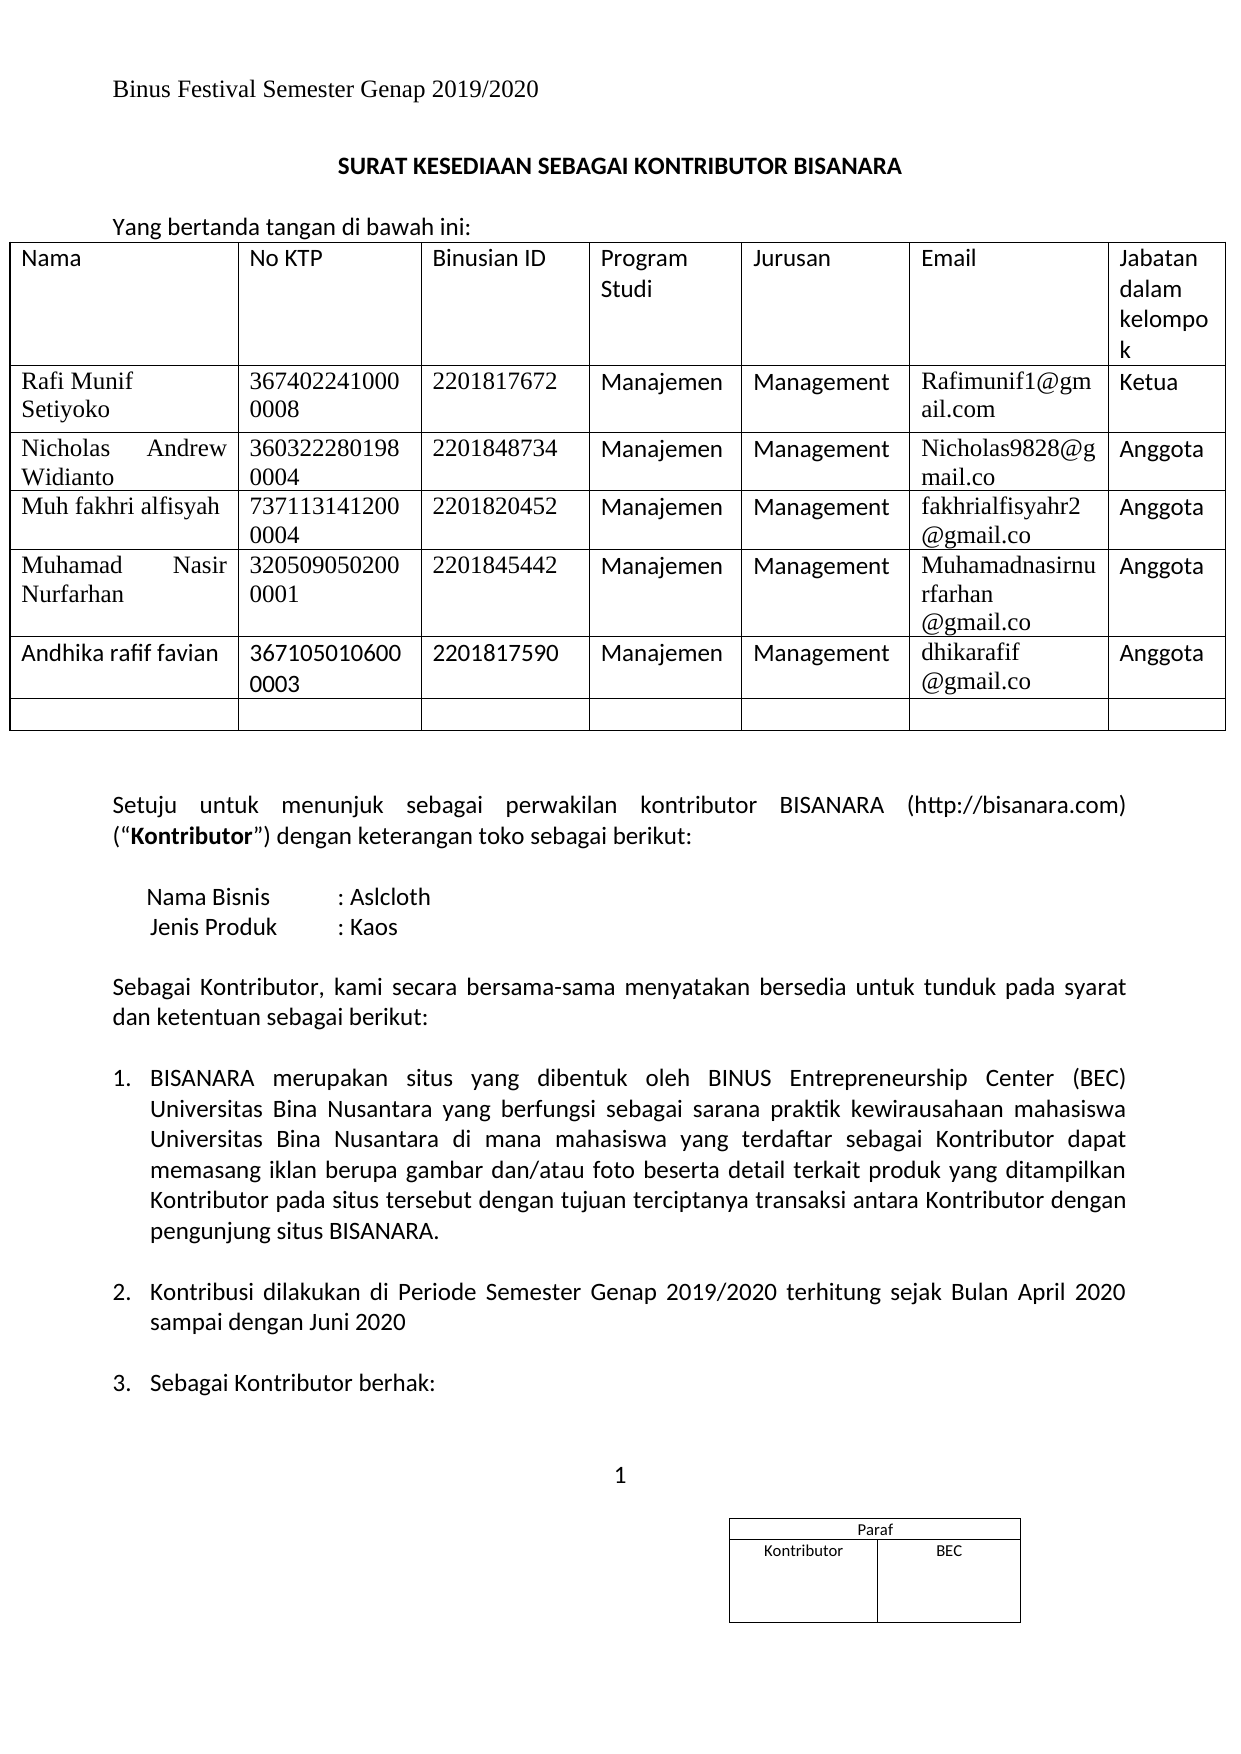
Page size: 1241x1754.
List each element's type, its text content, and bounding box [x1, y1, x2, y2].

table_cell [742, 699, 909, 730]
table_cell Nicholas Andrew Widianto [11, 433, 238, 490]
table_cell 2201820452 [422, 491, 589, 549]
table_cell Manajemen [590, 637, 741, 698]
table_cell Rafi Munif Setiyoko [11, 366, 238, 432]
table_header Jabatan dalam kelompok [1109, 243, 1225, 365]
table_cell Andhika rafif favian [11, 637, 238, 698]
table_cell 2201848734 [422, 433, 589, 490]
list Sebagai Kontributor berhak: [112, 1367, 1128, 1398]
text SURAT KESEDIAAN SEBAGAI KONTRIBUTOR BISANARA [112, 150, 1128, 181]
text Jenis Produk : Kaos [112, 911, 1128, 971]
table_cell [239, 699, 421, 730]
table_cell Management [742, 637, 909, 698]
table_cell Muhamad Nasir Nurfarhan [11, 550, 238, 636]
table_cell Nicholas9828@gmail.co [910, 433, 1108, 490]
table_cell Muh fakhri alfisyah [11, 491, 238, 549]
table_cell Anggota [1109, 550, 1225, 636]
table_cell Management [742, 491, 909, 549]
table_cell Anggota [1109, 637, 1225, 698]
table_cell 2201817590 [422, 637, 589, 698]
list Kontribusi dilakukan di Periode Semester Genap 2019/2020 terhitung sejak Bulan April 2020 sampai dengan Juni 2020 [112, 1276, 1128, 1337]
table_cell 3671050106000003 [239, 637, 421, 698]
text Setuju untuk menunjuk sebagai perwakilan kontributor BISANARA (http://bisanara.com) (“Kontributor”) dengan keterangan toko sebagai berikut: [112, 789, 1128, 850]
table_cell 3205090502000001 [239, 550, 421, 636]
text Sebagai Kontributor, kami secara bersama-sama menyatakan bersedia untuk tunduk pada syarat dan ketentuan sebagai berikut: [112, 971, 1128, 1032]
table_cell Management [742, 366, 909, 432]
table_cell Manajemen [590, 550, 741, 636]
text Yang bertanda tangan di bawah ini: [112, 211, 1128, 242]
table_header No KTP [239, 243, 421, 365]
table_cell 2201817672 [422, 366, 589, 432]
table_cell [590, 699, 741, 730]
table_header Nama [11, 243, 238, 365]
list BISANARA merupakan situs yang dibentuk oleh BINUS Entrepreneurship Center (BEC) Universitas Bina Nusantara yang berfungsi sebagai sarana praktik kewirausahaan mahasiswa Universitas Bina Nusantara di mana mahasiswa yang terdaftar sebagai Kontributor dapat memasang iklan berupa gambar dan/atau foto beserta detail terkait produk yang ditampilkan Kontributor pada situs tersebut dengan tujuan terciptanya transaksi antara Kontributor dengan pengunjung situs BISANARA. [112, 1062, 1128, 1245]
text Nama Bisnis : Aslcloth [112, 881, 1128, 911]
table_cell Muhamadnasirnurfarhan @gmail.co [910, 550, 1108, 636]
table_header Jurusan [742, 243, 909, 365]
table_cell [11, 699, 238, 730]
table_cell Manajemen [590, 433, 741, 490]
table_cell Manajemen [590, 491, 741, 549]
table_header Program Studi [590, 243, 741, 365]
table_cell fakhrialfisyahr2@gmail.co [910, 491, 1108, 549]
table_cell dhikarafif @gmail.co [910, 637, 1108, 698]
table_cell Manajemen [590, 366, 741, 432]
table_cell Management [742, 433, 909, 490]
table_cell Management [742, 550, 909, 636]
table_cell [910, 699, 1108, 730]
table_cell 3674022410000008 [239, 366, 421, 432]
table_cell 2201845442 [422, 550, 589, 636]
table_cell Rafimunif1@gmail.com [910, 366, 1108, 432]
table_header Binusian ID [422, 243, 589, 365]
table_cell Anggota [1109, 433, 1225, 490]
table_cell 7371131412000004 [239, 491, 421, 549]
table_cell [422, 699, 589, 730]
table_cell [1109, 699, 1225, 730]
table_cell Anggota [1109, 491, 1225, 549]
table_header Email [910, 243, 1108, 365]
table_cell 3603222801980004 [239, 433, 421, 490]
table_cell Ketua [1109, 366, 1225, 432]
